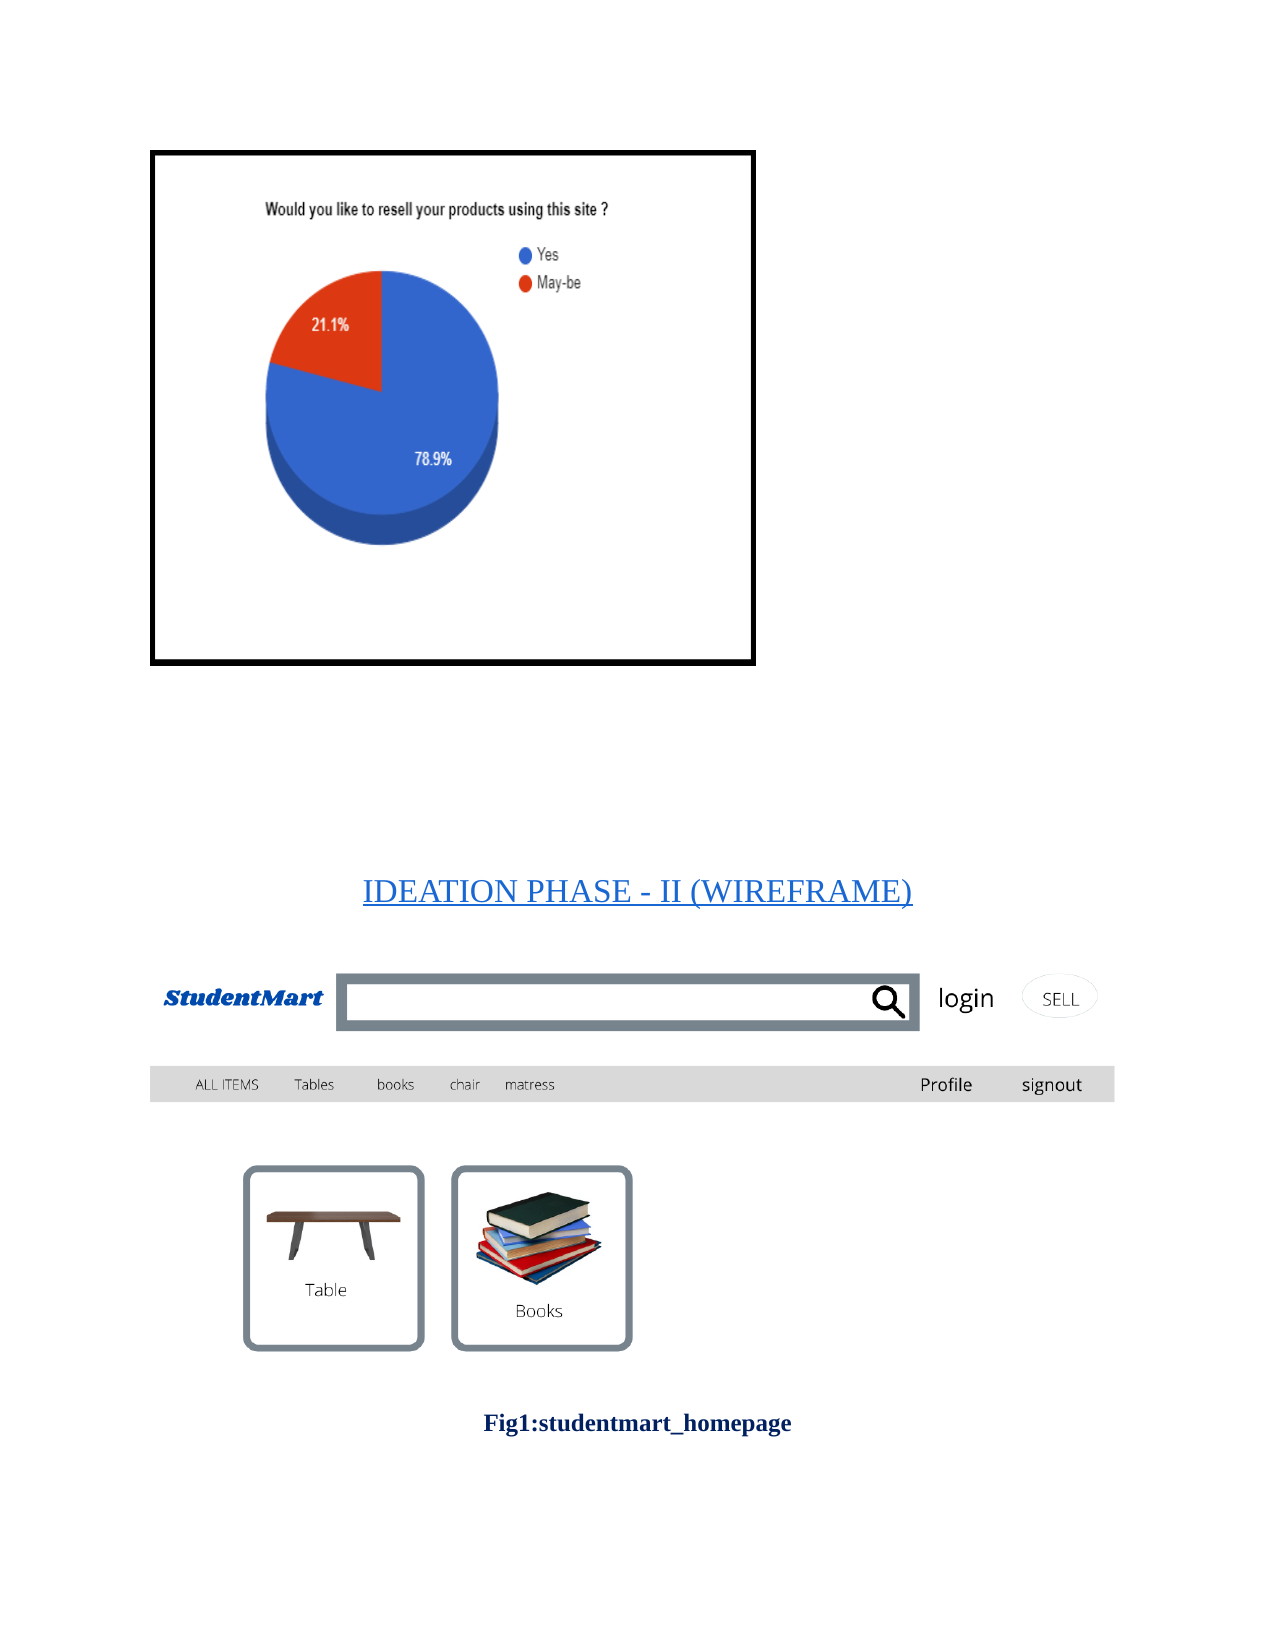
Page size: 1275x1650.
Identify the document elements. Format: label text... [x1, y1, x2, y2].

text Fig1:studentmart_homepage [150, 1408, 1125, 1436]
text IDEATION PHASE - II (WIREFRAME) [150, 871, 1125, 910]
picture [150, 938, 1125, 1408]
picture [150, 150, 756, 666]
